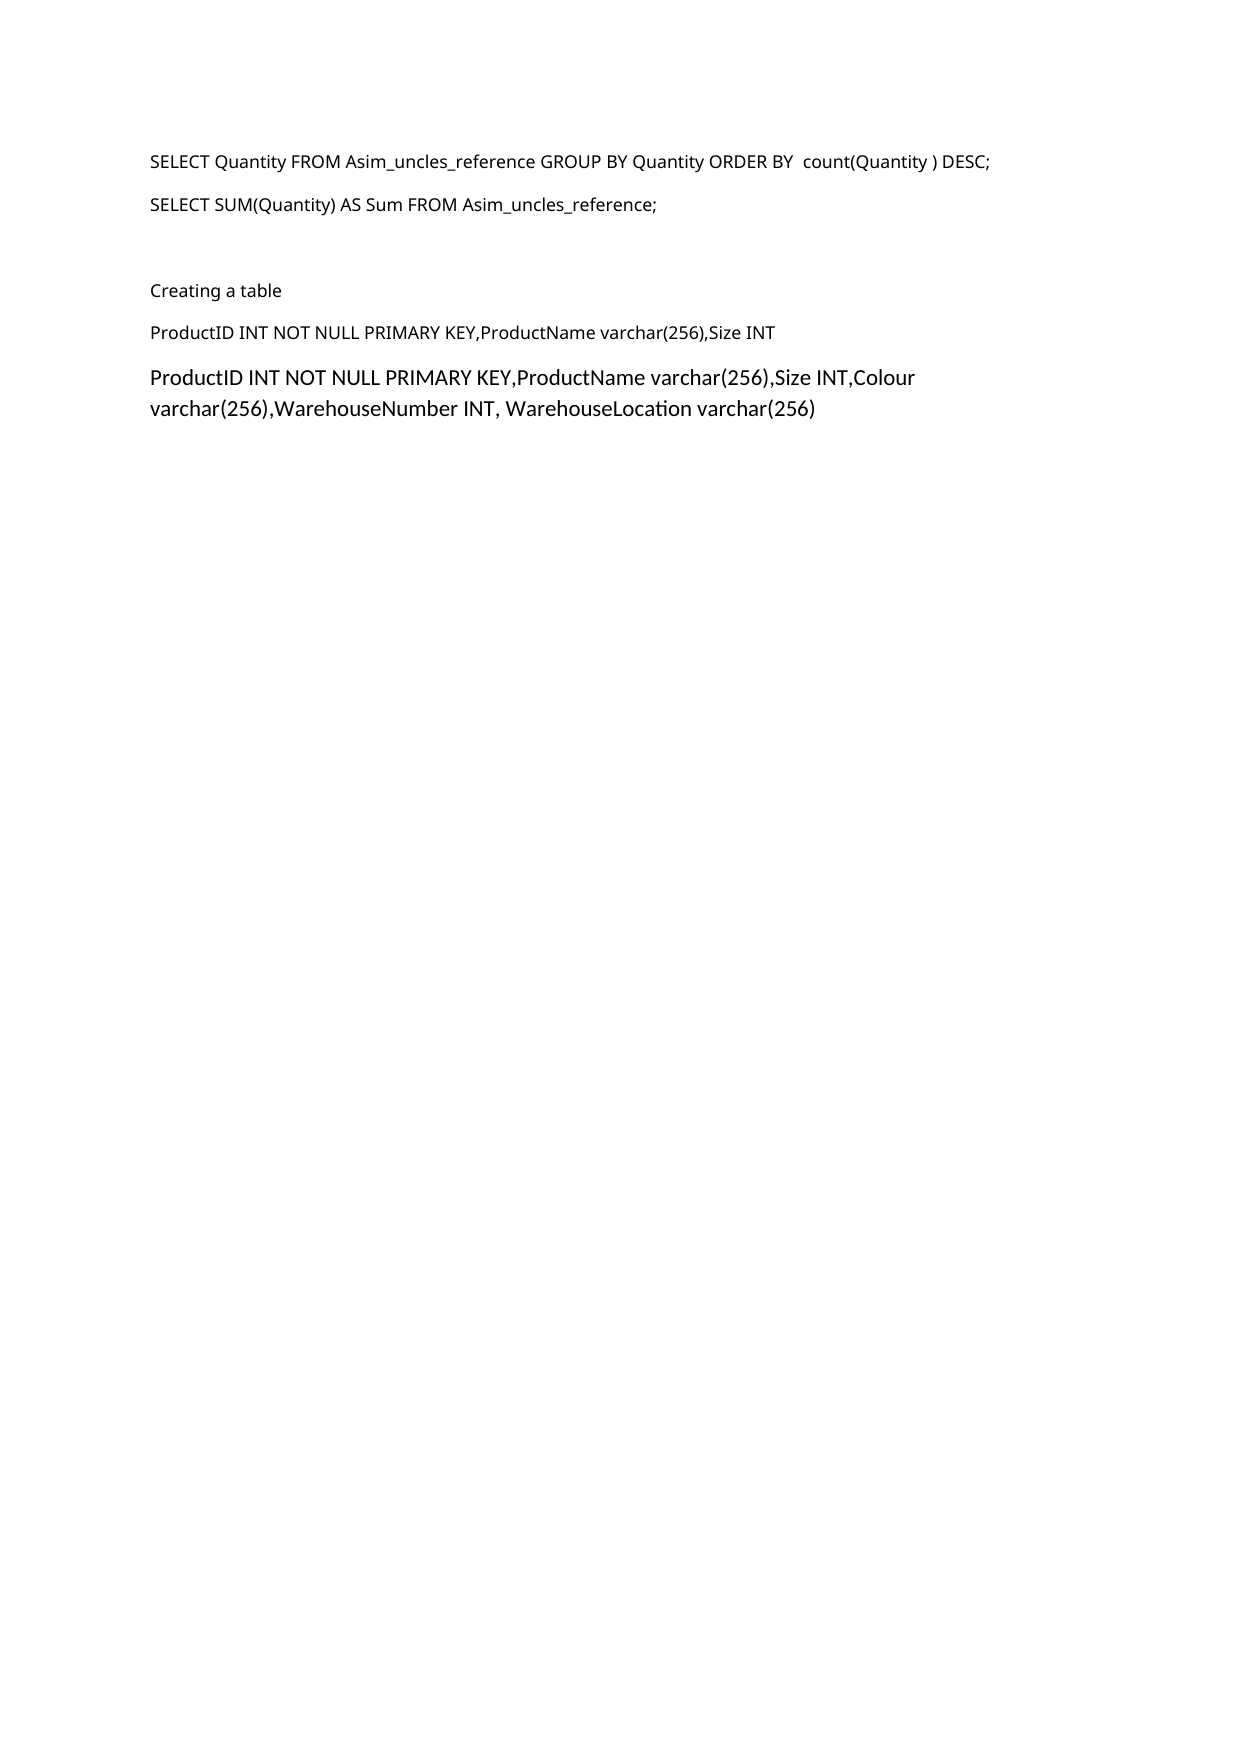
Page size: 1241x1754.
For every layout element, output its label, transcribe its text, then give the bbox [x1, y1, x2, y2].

text ProductID INT NOT NULL PRIMARY KEY,ProductName varchar(256),Size INT [150, 321, 1090, 345]
text SELECT SUM(Quantity) AS Sum FROM Asim_uncles_reference; [150, 193, 1090, 217]
text ProductID INT NOT NULL PRIMARY KEY,ProductName varchar(256),Size INT,Colour varchar(256),WarehouseNumber INT, WarehouseLocation varchar(256) [150, 363, 1090, 422]
text SELECT Quantity FROM Asim_uncles_reference GROUP BY Quantity ORDER BY count(Quantity ) DESC; [150, 150, 1090, 174]
text Creating a table [150, 278, 1090, 302]
